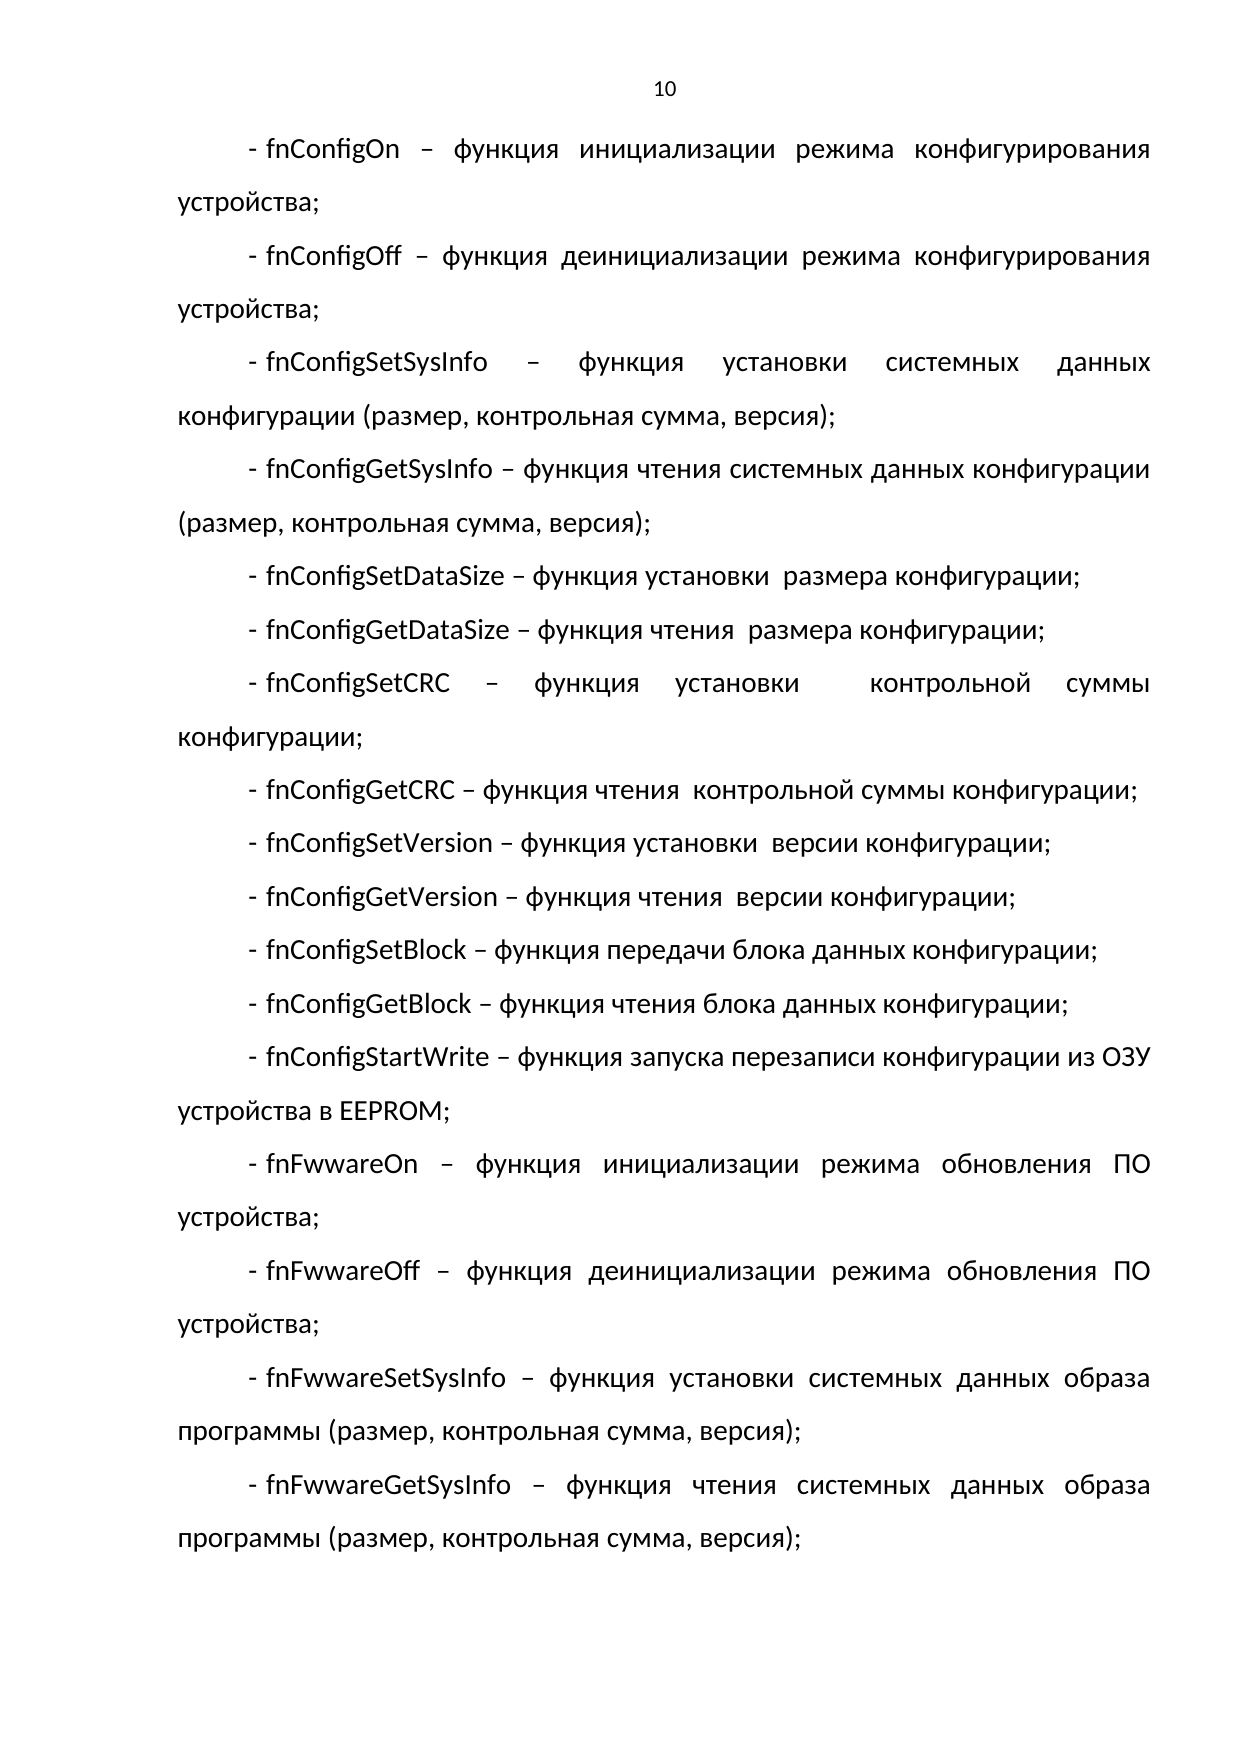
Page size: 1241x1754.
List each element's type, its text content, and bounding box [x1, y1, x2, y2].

list fnConfigGetCRC – функция чтения контрольной суммы конфигурации; [177, 771, 1152, 807]
list fnFwwareSetSysInfo – функция установки системных данных образа программы (размер, контрольная сумма, версия); [177, 1359, 1152, 1448]
list fnConfigSetBlock – функция передачи блока данных конфигурации; [177, 931, 1152, 967]
list fnFwwareGetSysInfo – функция чтения системных данных образа программы (размер, контрольная сумма, версия); [177, 1466, 1152, 1555]
list fnConfigGetBlock – функция чтения блока данных конфигурации; [177, 985, 1152, 1020]
list fnConfigOff – функция деинициализации режима конфигурирования устройства; [177, 237, 1152, 326]
list fnConfigSetSysInfo – функция установки системных данных конфигурации (размер, контрольная сумма, версия); [177, 343, 1152, 433]
list fnConfigOn – функция инициализации режима конфигурирования устройства; [177, 130, 1152, 219]
list fnConfigSetVersion – функция установки версии конфигурации; [177, 824, 1152, 860]
list fnConfigGetDataSize – функция чтения размера конфигурации; [177, 611, 1152, 646]
list fnConfigStartWrite – функция запуска перезаписи конфигурации из ОЗУ устройства в EEPROM; [177, 1038, 1152, 1127]
list fnFwwareOff – функция деинициализации режима обновления ПО устройства; [177, 1252, 1152, 1341]
list fnConfigSetCRC – функция установки контрольной суммы конфигурации; [177, 664, 1152, 753]
list fnConfigGetSysInfo – функция чтения системных данных конфигурации (размер, контрольная сумма, версия); [177, 450, 1152, 539]
list fnFwwareOn – функция инициализации режима обновления ПО устройства; [177, 1145, 1152, 1234]
list fnConfigGetVersion – функция чтения версии конфигурации; [177, 878, 1152, 913]
list fnConfigSetDataSize – функция установки размера конфигурации; [177, 557, 1152, 593]
